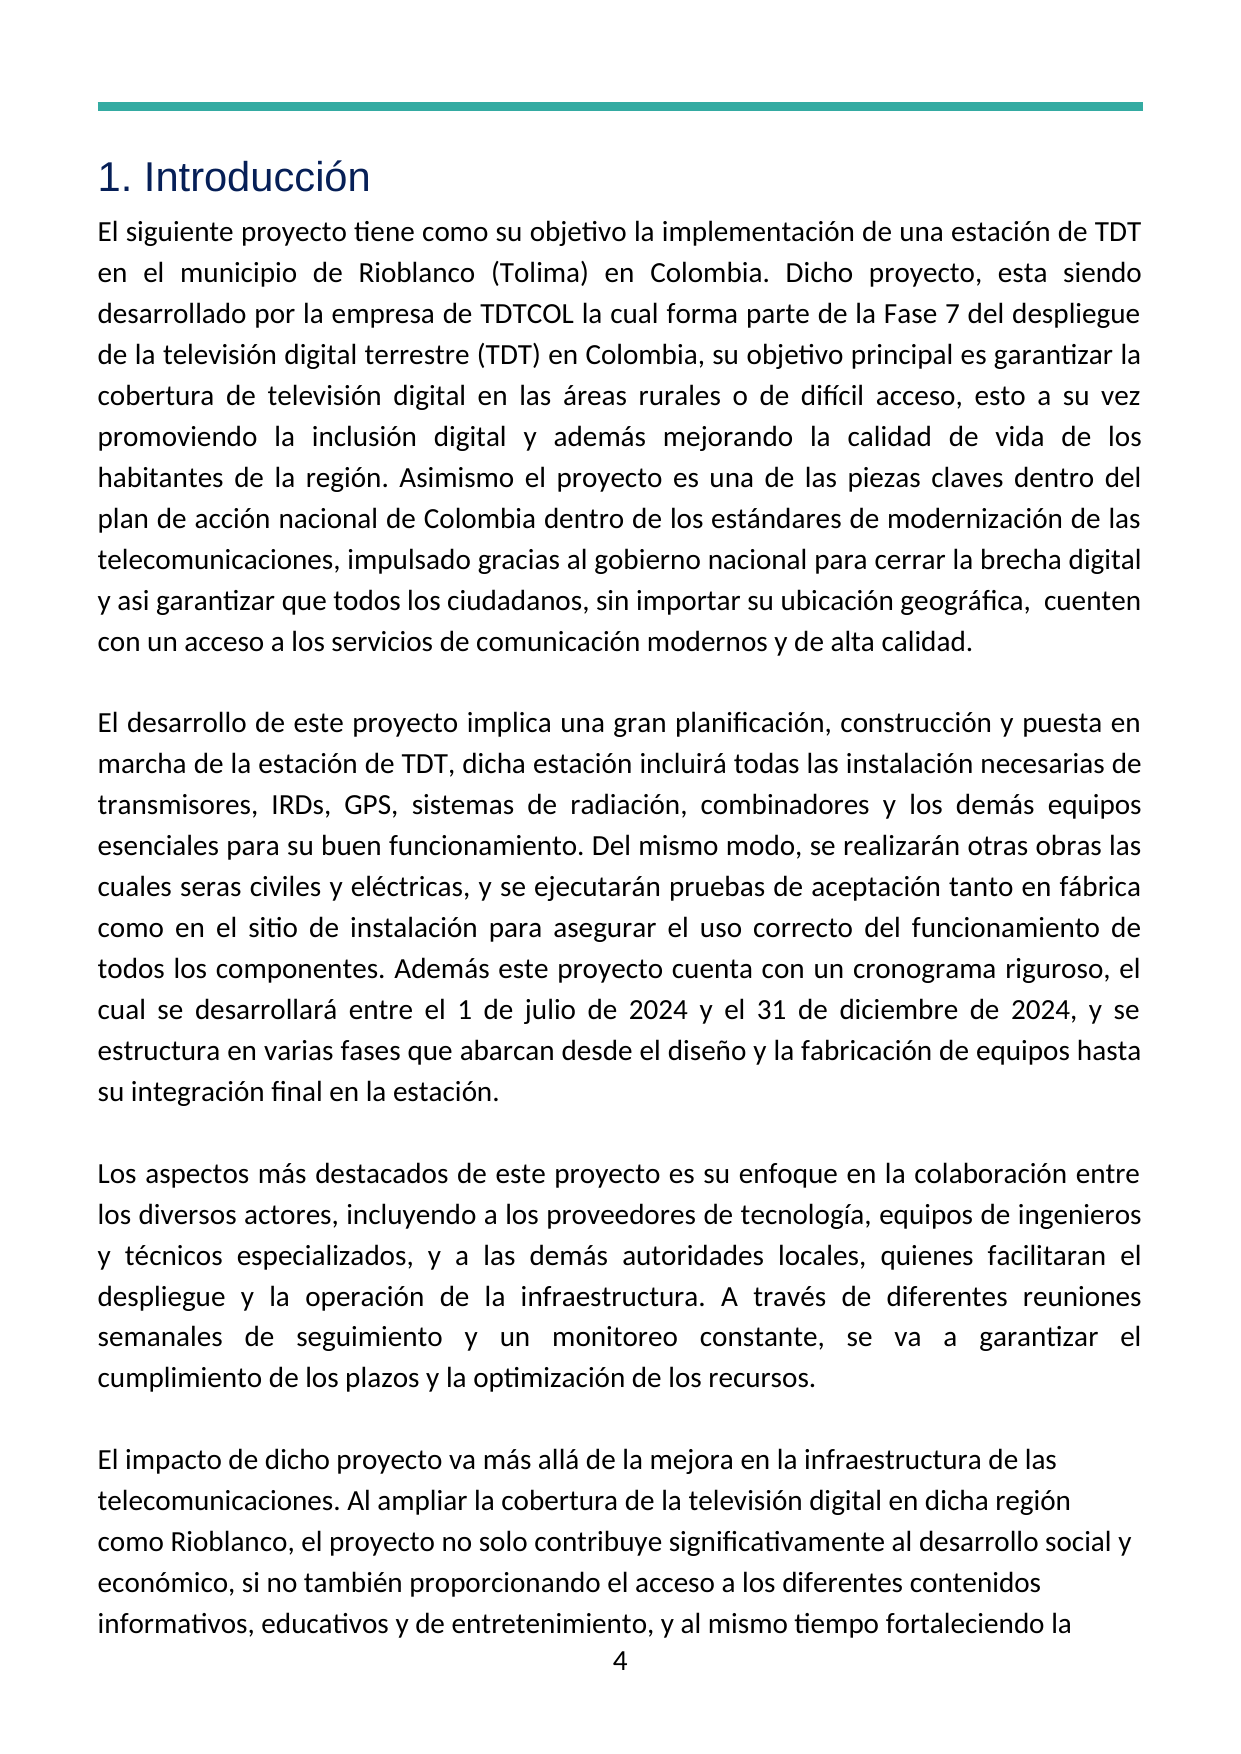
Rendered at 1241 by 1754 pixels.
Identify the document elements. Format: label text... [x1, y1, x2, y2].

text El siguiente proyecto tiene como su objetivo la implementación de una estación de TDT en el municipio de Rioblanco (Tolima) en Colombia. Dicho proyecto, esta siendo desarrollado por la empresa de TDTCOL la cual forma parte de la Fase 7 del despliegue de la televisión digital terrestre (TDT) en Colombia, su objetivo principal es garantizar la cobertura de televisión digital en las áreas rurales o de difícil acceso, esto a su vez promoviendo la inclusión digital y además mejorando la calidad de vida de los habitantes de la región. Asimismo el proyecto es una de las piezas claves dentro del plan de acción nacional de Colombia dentro de los estándares de modernización de las telecomunicaciones, impulsado gracias al gobierno nacional para cerrar la brecha digital y asi garantizar que todos los ciudadanos, sin importar su ubicación geográfica, cuenten con un acceso a los servicios de comunicación modernos y de alta calidad. [97, 213, 1143, 658]
text Los aspectos más destacados de este proyecto es su enfoque en la colaboración entre los diversos actores, incluyendo a los proveedores de tecnología, equipos de ingenieros y técnicos especializados, y a las demás autoridades locales, quienes facilitaran el despliegue y la operación de la infraestructura. A través de diferentes reuniones semanales de seguimiento y un monitoreo constante, se va a garantizar el cumplimiento de los plazos y la optimización de los recursos. [97, 1155, 1143, 1395]
subtitle 1. Introducción [97, 152, 1143, 200]
text El desarrollo de este proyecto implica una gran planificación, construcción y puesta en marcha de la estación de TDT, dicha estación incluirá todas las instalación necesarias de transmisores, IRDs, GPS, sistemas de radiación, combinadores y los demás equipos esenciales para su buen funcionamiento. Del mismo modo, se realizarán otras obras las cuales seras civiles y eléctricas, y se ejecutarán pruebas de aceptación tanto en fábrica como en el sitio de instalación para asegurar el uso correcto del funcionamiento de todos los componentes. Además este proyecto cuenta con un cronograma riguroso, el cual se desarrollará entre el 1 de julio de 2024 y el 31 de diciembre de 2024, y se estructura en varias fases que abarcan desde el diseño y la fabricación de equipos hasta su integración final en la estación. [97, 704, 1143, 1108]
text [97, 1441, 1143, 1641]
